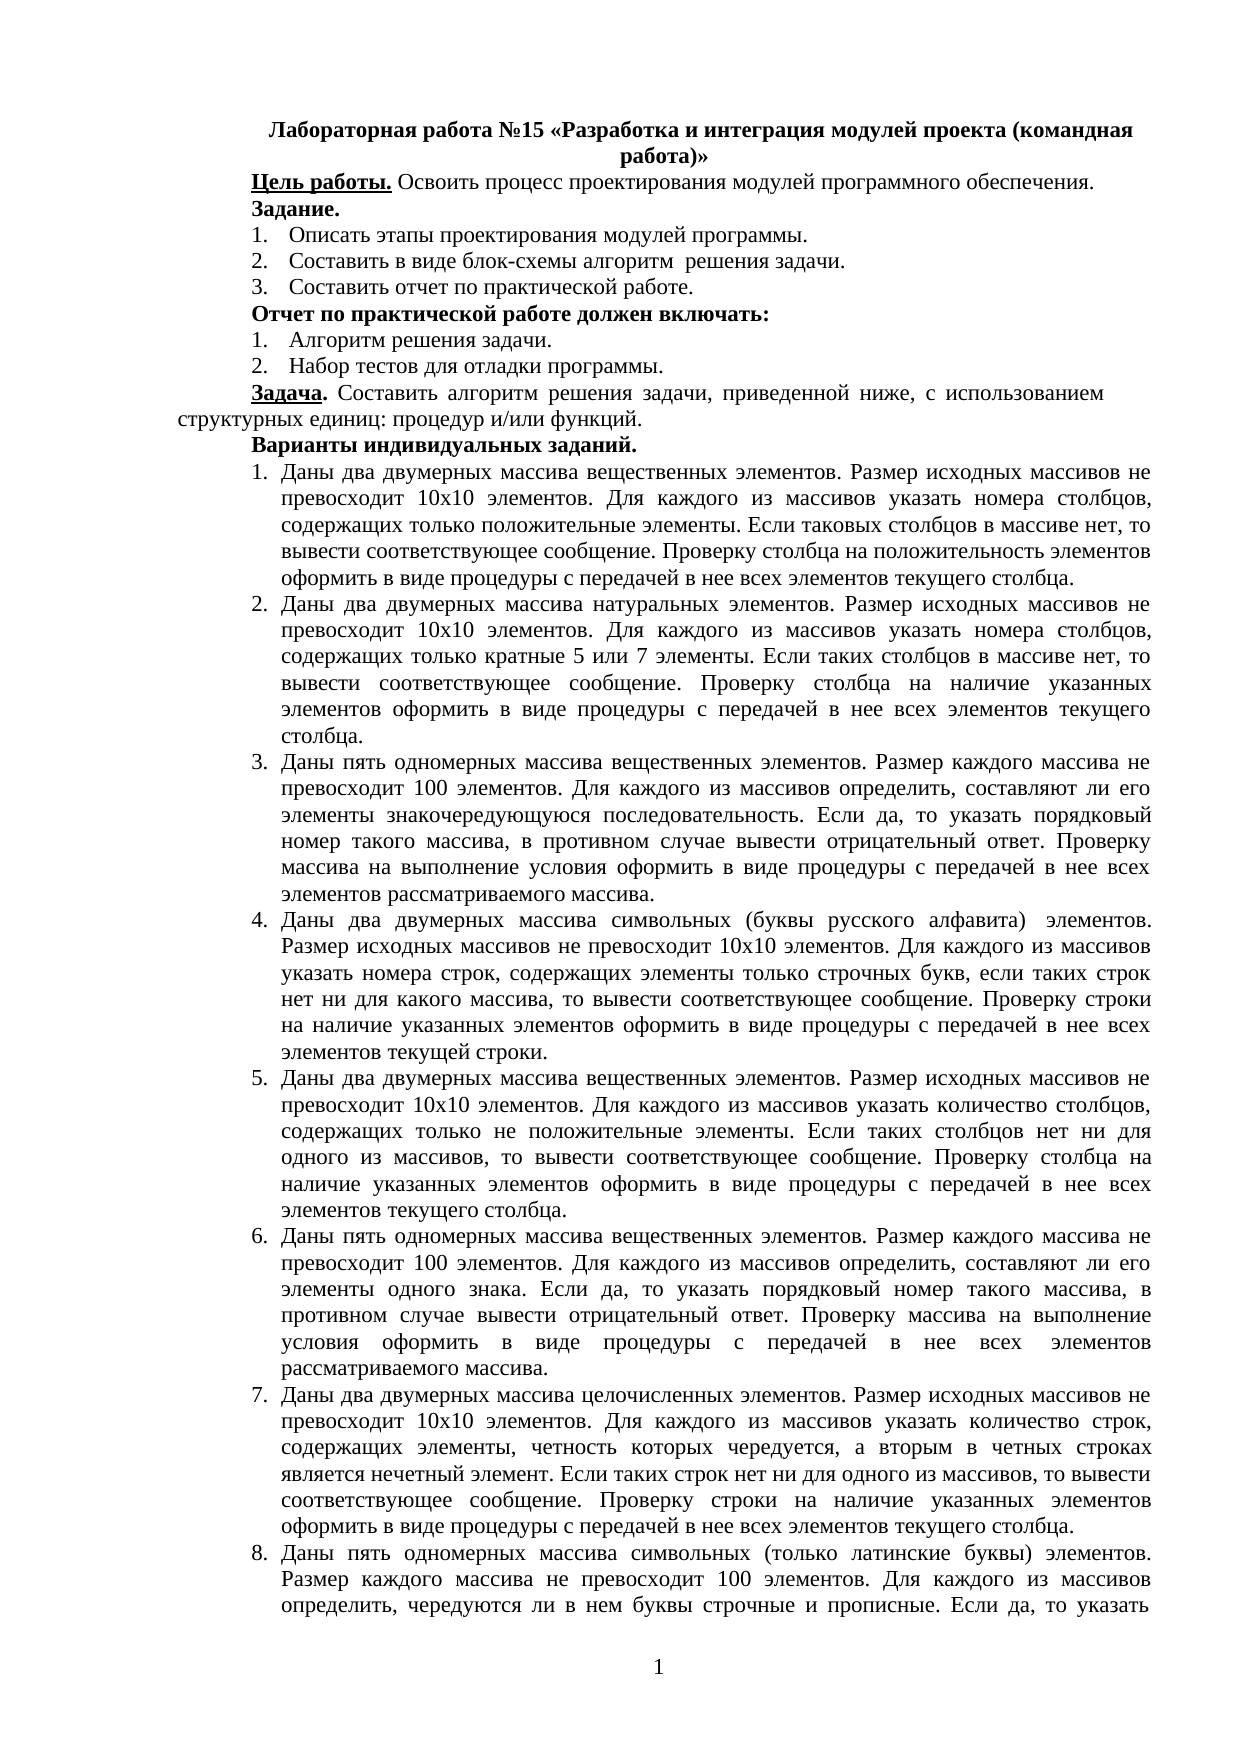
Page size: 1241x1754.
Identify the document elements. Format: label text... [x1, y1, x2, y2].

list Даны два двумерных массива вещественных элементов. Размер исходных массивов не превосходит 10х10 элементов. Для каждого из массивов указать количество столбцов, содержащих только не положительные элементы. Если таких столбцов нет ни для одного из массивов, то вывести соответствующее сообщение. Проверку столбца на наличие указанных элементов оформить в виде процедуры с передачей в нее всех элементов текущего столбца. [251, 1064, 1152, 1222]
subtitle Варианты индивидуальных заданий. [251, 432, 1163, 458]
list Составить отчет по практической работе. [251, 274, 1163, 300]
list Даны пять одномерных массива вещественных элементов. Размер каждого массива не превосходит 100 элементов. Для каждого из массивов определить, составляют ли его элементы знакочередующуюся последовательность. Если да, то указать порядковый номер такого массива, в противном случае вывести отрицательный ответ. Проверку массива на выполнение условия оформить в виде процедуры с передачей в нее всех элементов рассматриваемого массива. [251, 748, 1152, 906]
text Задача. Составить алгоритм решения задачи, приведенной ниже, с использованием структурных единиц: процедур и/или функций. [177, 379, 1163, 432]
list Описать этапы проектирования модулей программы. [251, 221, 1163, 247]
list Даны пять одномерных массива вещественных элементов. Размер каждого массива не превосходит 100 элементов. Для каждого из массивов определить, составляют ли его элементы одного знака. Если да, то указать порядковый номер такого массива, в противном случае вывести отрицательный ответ. Проверку массива на выполнение условия оформить в виде процедуры с передачей в нее всех элементов рассматриваемого массива. [251, 1222, 1152, 1381]
subtitle Задание. [251, 195, 1163, 221]
text работа)» [620, 142, 1163, 168]
list Даны два двумерных массива вещественных элементов. Размер исходных массивов не превосходит 10х10 элементов. Для каждого из массивов указать номера столбцов, содержащих только положительные элементы. Если таковых столбцов в массиве нет, то вывести соответствующее сообщение. Проверку столбца на положительность элементов оформить в виде процедуры с передачей в нее всех элементов текущего столбца. [251, 458, 1152, 590]
list Алгоритм решения задачи. [251, 326, 1163, 353]
list Даны два двумерных массива символьных (буквы русского алфавита) элементов. Размер исходных массивов не превосходит 10х10 элементов. Для каждого из массивов указать номера строк, содержащих элементы только строчных букв, если таких строк нет ни для какого массива, то вывести соответствующее сообщение. Проверку строки на наличие указанных элементов оформить в виде процедуры с передачей в нее всех элементов текущей строки. [251, 906, 1152, 1064]
list Набор тестов для отладки программы. [251, 353, 1163, 379]
list Даны два двумерных массива натуральных элементов. Размер исходных массивов не превосходит 10х10 элементов. Для каждого из массивов указать номера столбцов, содержащих только кратные 5 или 7 элементы. Если таких столбцов в массиве нет, то вывести соответствующее сообщение. Проверку столбца на наличие указанных элементов оформить в виде процедуры с передачей в нее всех элементов текущего столбца. [251, 590, 1152, 748]
list Даны два двумерных массива целочисленных элементов. Размер исходных массивов не превосходит 10х10 элементов. Для каждого из массивов указать количество строк, содержащих элементы, четность которых чередуется, а вторым в четных строках является нечетный элемент. Если таких строк нет ни для одного из массивов, то вывести соответствующее сообщение. Проверку строки на наличие указанных элементов оформить в виде процедуры с передачей в нее всех элементов текущего столбца. [251, 1381, 1152, 1539]
text Цель работы. Освоить процесс проектирования модулей программного обеспечения. [251, 168, 1163, 194]
list Составить в виде блок-схемы алгоритм решения задачи. [251, 247, 1163, 274]
list Даны пять одномерных массива символьных (только латинские буквы) элементов. Размер каждого массива не превосходит 100 элементов. Для каждого из массивов определить, чередуются ли в нем буквы строчные и прописные. Если да, то указать [251, 1539, 1152, 1618]
subtitle Отчет по практической работе должен включать: [251, 300, 1163, 326]
subtitle Лабораторная работа №15 «Разработка и интеграция модулей проекта (командная [269, 116, 1163, 142]
